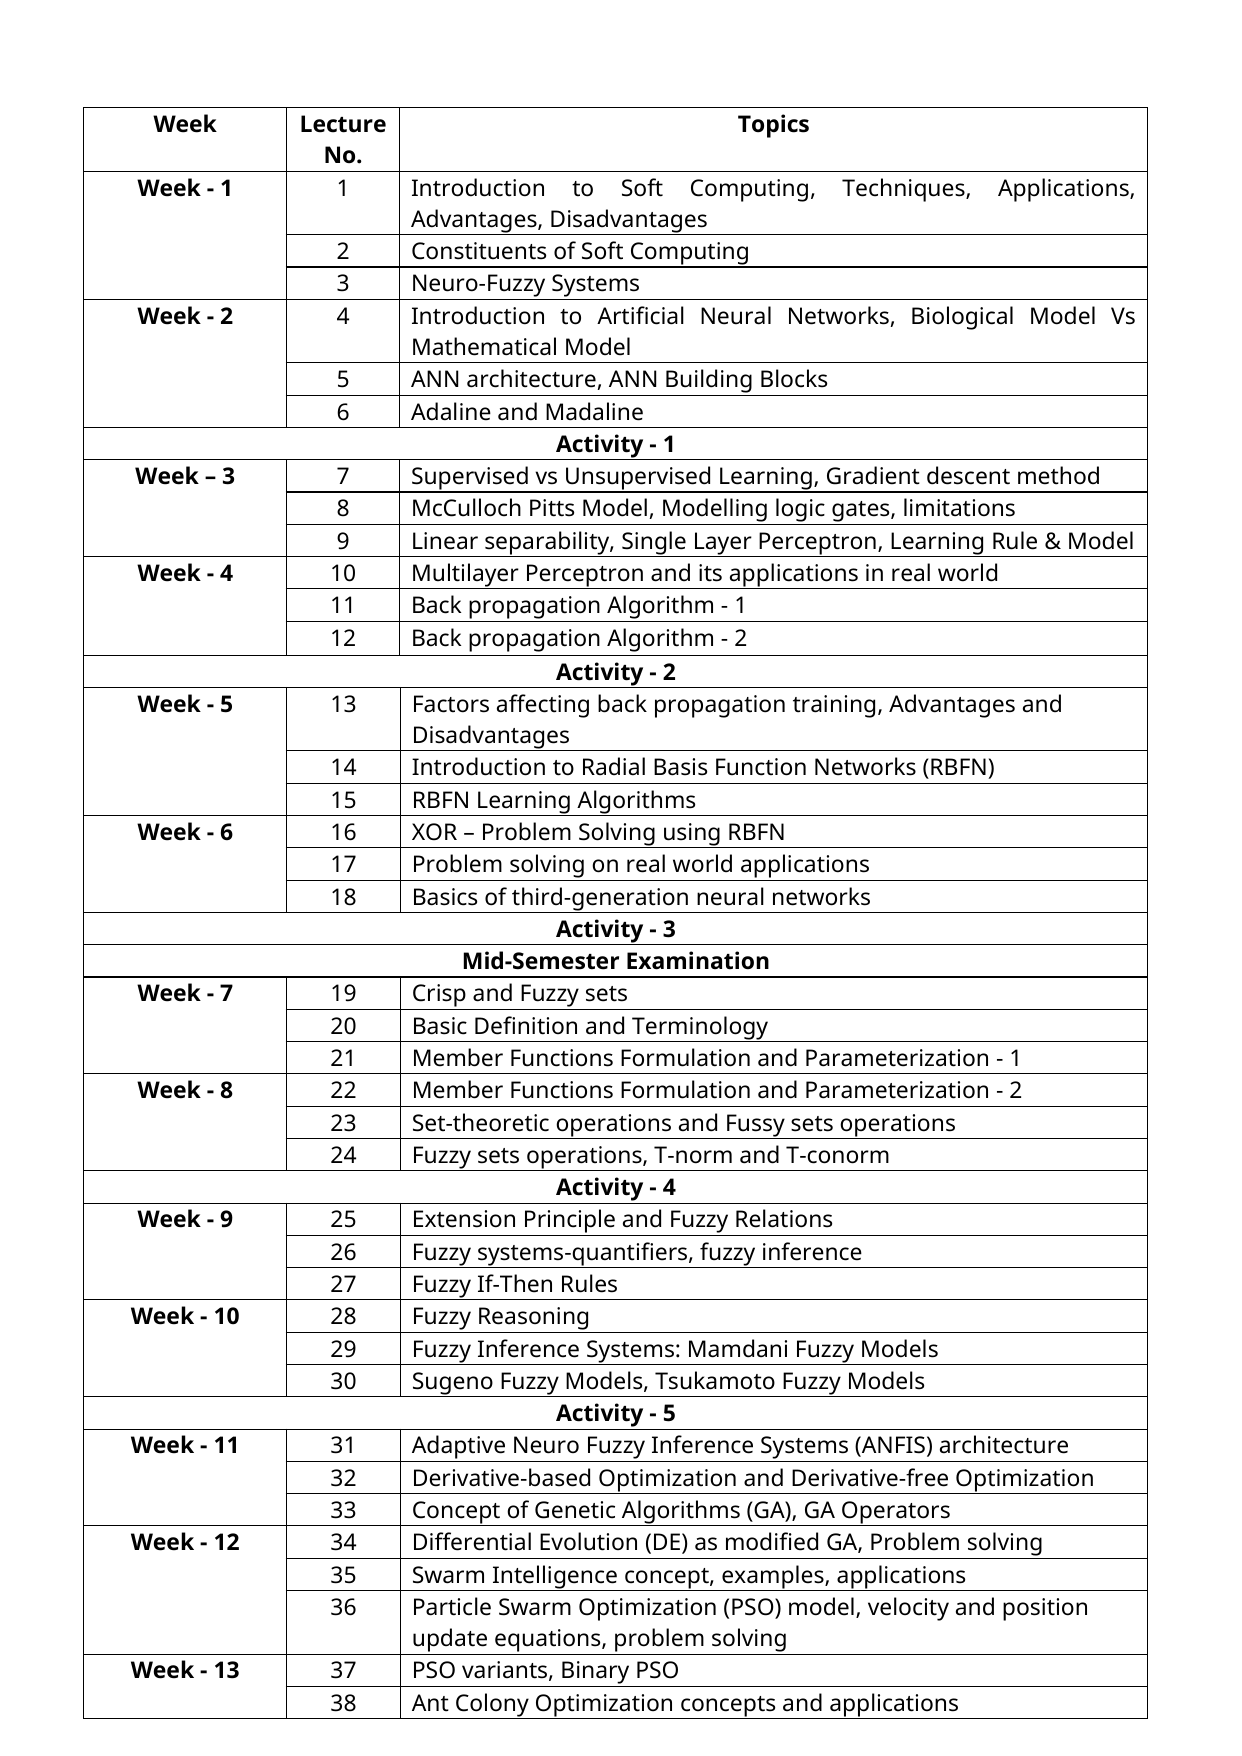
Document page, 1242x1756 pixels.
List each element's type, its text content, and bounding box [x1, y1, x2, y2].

table_cell Week - 6 [84, 816, 286, 912]
table_cell 29 [287, 1333, 400, 1364]
table_cell Activity - 4 [84, 1171, 1147, 1202]
table_cell Basic Definition and Terminology [401, 1010, 1147, 1041]
table_cell Week - 1 [84, 172, 286, 299]
table_cell 25 [287, 1204, 400, 1235]
table_cell Week - 4 [84, 557, 286, 654]
table_cell Fuzzy Inference Systems: Mamdani Fuzzy Models [401, 1333, 1147, 1364]
table_header Week [84, 108, 286, 171]
table_cell Week - 10 [84, 1300, 286, 1396]
table_cell 9 [287, 525, 399, 556]
table_cell 2 [287, 235, 399, 266]
table_cell Week - 7 [84, 978, 286, 1073]
table_cell 27 [287, 1268, 400, 1299]
table_cell Week – 3 [84, 460, 286, 556]
table_cell Problem solving on real world applications [401, 848, 1147, 879]
table_cell Crisp and Fuzzy sets [401, 978, 1147, 1009]
table_cell Sugeno Fuzzy Models, Tsukamoto Fuzzy Models [401, 1365, 1147, 1396]
table_cell Week - 11 [84, 1430, 286, 1525]
table_cell 32 [287, 1462, 400, 1493]
table_cell Activity - 2 [84, 656, 1147, 687]
table_cell 31 [287, 1430, 400, 1461]
table_cell Introduction to Artificial Neural Networks, Biological Model Vs Mathematical Model [400, 300, 1147, 362]
table_cell 28 [287, 1300, 400, 1332]
table_cell Introduction to Soft Computing, Techniques, Applications, Advantages, Disadvantages [400, 172, 1147, 234]
table_cell Back propagation Algorithm - 1 [400, 589, 1147, 621]
table_cell 15 [287, 784, 400, 815]
table_cell 33 [287, 1494, 400, 1525]
table_cell 3 [287, 268, 399, 299]
table_cell Week - 8 [84, 1074, 286, 1170]
table_cell 24 [287, 1139, 400, 1170]
table_cell Week - 13 [84, 1655, 286, 1718]
table_cell 11 [287, 589, 399, 621]
table_cell 34 [287, 1526, 400, 1558]
table_cell Adaptive Neuro Fuzzy Inference Systems (ANFIS) architecture [401, 1430, 1147, 1461]
table_cell Fuzzy Reasoning [401, 1300, 1147, 1332]
table_cell 30 [287, 1365, 400, 1396]
table_cell 37 [287, 1655, 400, 1686]
table_cell ANN architecture, ANN Building Blocks [400, 363, 1147, 394]
table_cell 16 [287, 816, 400, 847]
table_cell 19 [287, 978, 400, 1009]
table_cell 26 [287, 1236, 400, 1267]
table_cell 17 [287, 848, 400, 879]
table_cell 18 [287, 881, 400, 912]
table_cell RBFN Learning Algorithms [401, 784, 1147, 815]
table_cell Fuzzy systems-quantifiers, fuzzy inference [401, 1236, 1147, 1267]
table_header Topics [400, 108, 1147, 171]
table_cell 21 [287, 1042, 400, 1073]
table_cell Swarm Intelligence concept, examples, applications [401, 1559, 1147, 1590]
table_cell McCulloch Pitts Model, Modelling logic gates, limitations [400, 493, 1147, 524]
table_cell Week - 12 [84, 1526, 286, 1653]
table_cell 38 [287, 1687, 400, 1718]
table_cell 14 [287, 751, 400, 783]
table_cell Week - 5 [84, 688, 286, 815]
table_cell 35 [287, 1559, 400, 1590]
table_cell Member Functions Formulation and Parameterization - 1 [401, 1042, 1147, 1073]
table_cell Ant Colony Optimization concepts and applications [401, 1687, 1147, 1718]
table_cell Introduction to Radial Basis Function Networks (RBFN) [401, 751, 1147, 783]
table_cell 22 [287, 1074, 400, 1106]
table_cell Derivative-based Optimization and Derivative-free Optimization [401, 1462, 1147, 1493]
table_cell PSO variants, Binary PSO [401, 1655, 1147, 1686]
table_cell Back propagation Algorithm - 2 [400, 622, 1147, 654]
table_cell Week - 9 [84, 1204, 286, 1299]
table_cell Activity - 1 [84, 428, 1147, 459]
table_cell Multilayer Perceptron and its applications in real world [400, 557, 1147, 588]
table_cell Particle Swarm Optimization (PSO) model, velocity and position update equations, problem solving [401, 1591, 1147, 1653]
table_cell Activity - 3 [84, 913, 1147, 944]
table_cell 4 [287, 300, 399, 362]
table_cell Concept of Genetic Algorithms (GA), GA Operators [401, 1494, 1147, 1525]
table_cell 20 [287, 1010, 400, 1041]
table_cell Differential Evolution (DE) as modified GA, Problem solving [401, 1526, 1147, 1558]
table_cell Fuzzy If-Then Rules [401, 1268, 1147, 1299]
table_cell 5 [287, 363, 399, 394]
table_cell Set-theoretic operations and Fussy sets operations [401, 1107, 1147, 1138]
table_cell Mid-Semester Examination [84, 945, 1147, 976]
table_cell 7 [287, 460, 399, 491]
table_cell Extension Principle and Fuzzy Relations [401, 1204, 1147, 1235]
table_cell Constituents of Soft Computing [400, 235, 1147, 266]
table_cell Adaline and Madaline [400, 396, 1147, 427]
table_cell Supervised vs Unsupervised Learning, Gradient descent method [400, 460, 1147, 491]
table_cell Factors affecting back propagation training, Advantages and Disadvantages [401, 688, 1147, 750]
table_cell Week - 2 [84, 300, 286, 427]
table_cell 36 [287, 1591, 400, 1653]
table_cell XOR – Problem Solving using RBFN [401, 816, 1147, 847]
table_header Lecture No. [287, 108, 399, 171]
table_cell Linear separability, Single Layer Perceptron, Learning Rule & Model [400, 525, 1147, 556]
table_cell Member Functions Formulation and Parameterization - 2 [401, 1074, 1147, 1106]
table_cell Fuzzy sets operations, T-norm and T-conorm [401, 1139, 1147, 1170]
table_cell 23 [287, 1107, 400, 1138]
table_cell 1 [287, 172, 399, 234]
table_cell 13 [287, 688, 400, 750]
table_cell Basics of third-generation neural networks [401, 881, 1147, 912]
table_cell 6 [287, 396, 399, 427]
table_cell 12 [287, 622, 399, 654]
table_cell 8 [287, 493, 399, 524]
table_cell Activity - 5 [84, 1397, 1147, 1428]
table_cell 10 [287, 557, 399, 588]
table_cell Neuro-Fuzzy Systems [400, 268, 1147, 299]
